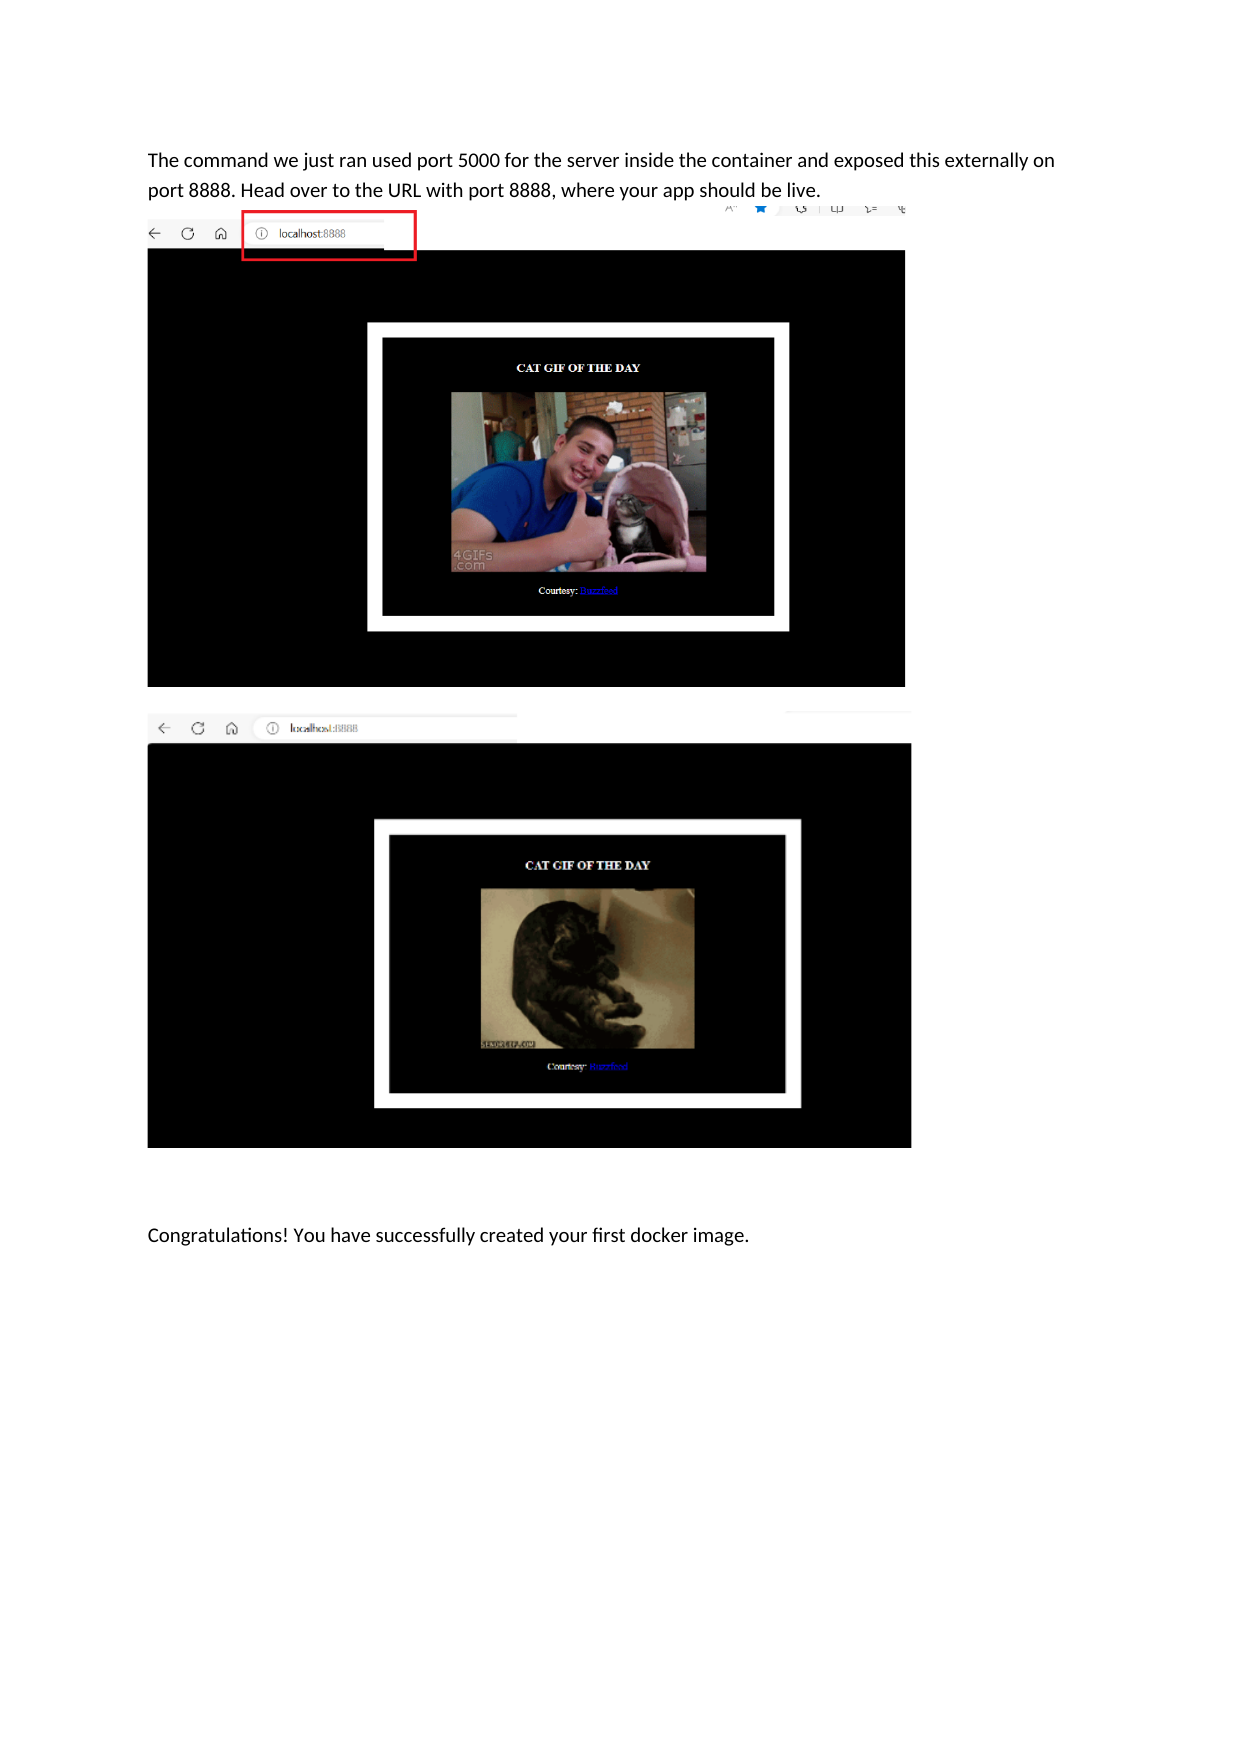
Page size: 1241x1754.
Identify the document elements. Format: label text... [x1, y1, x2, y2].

picture [147, 711, 912, 1148]
text Congratulations! You have successfully created your first docker image. [148, 1222, 1093, 1248]
picture [147, 206, 905, 687]
